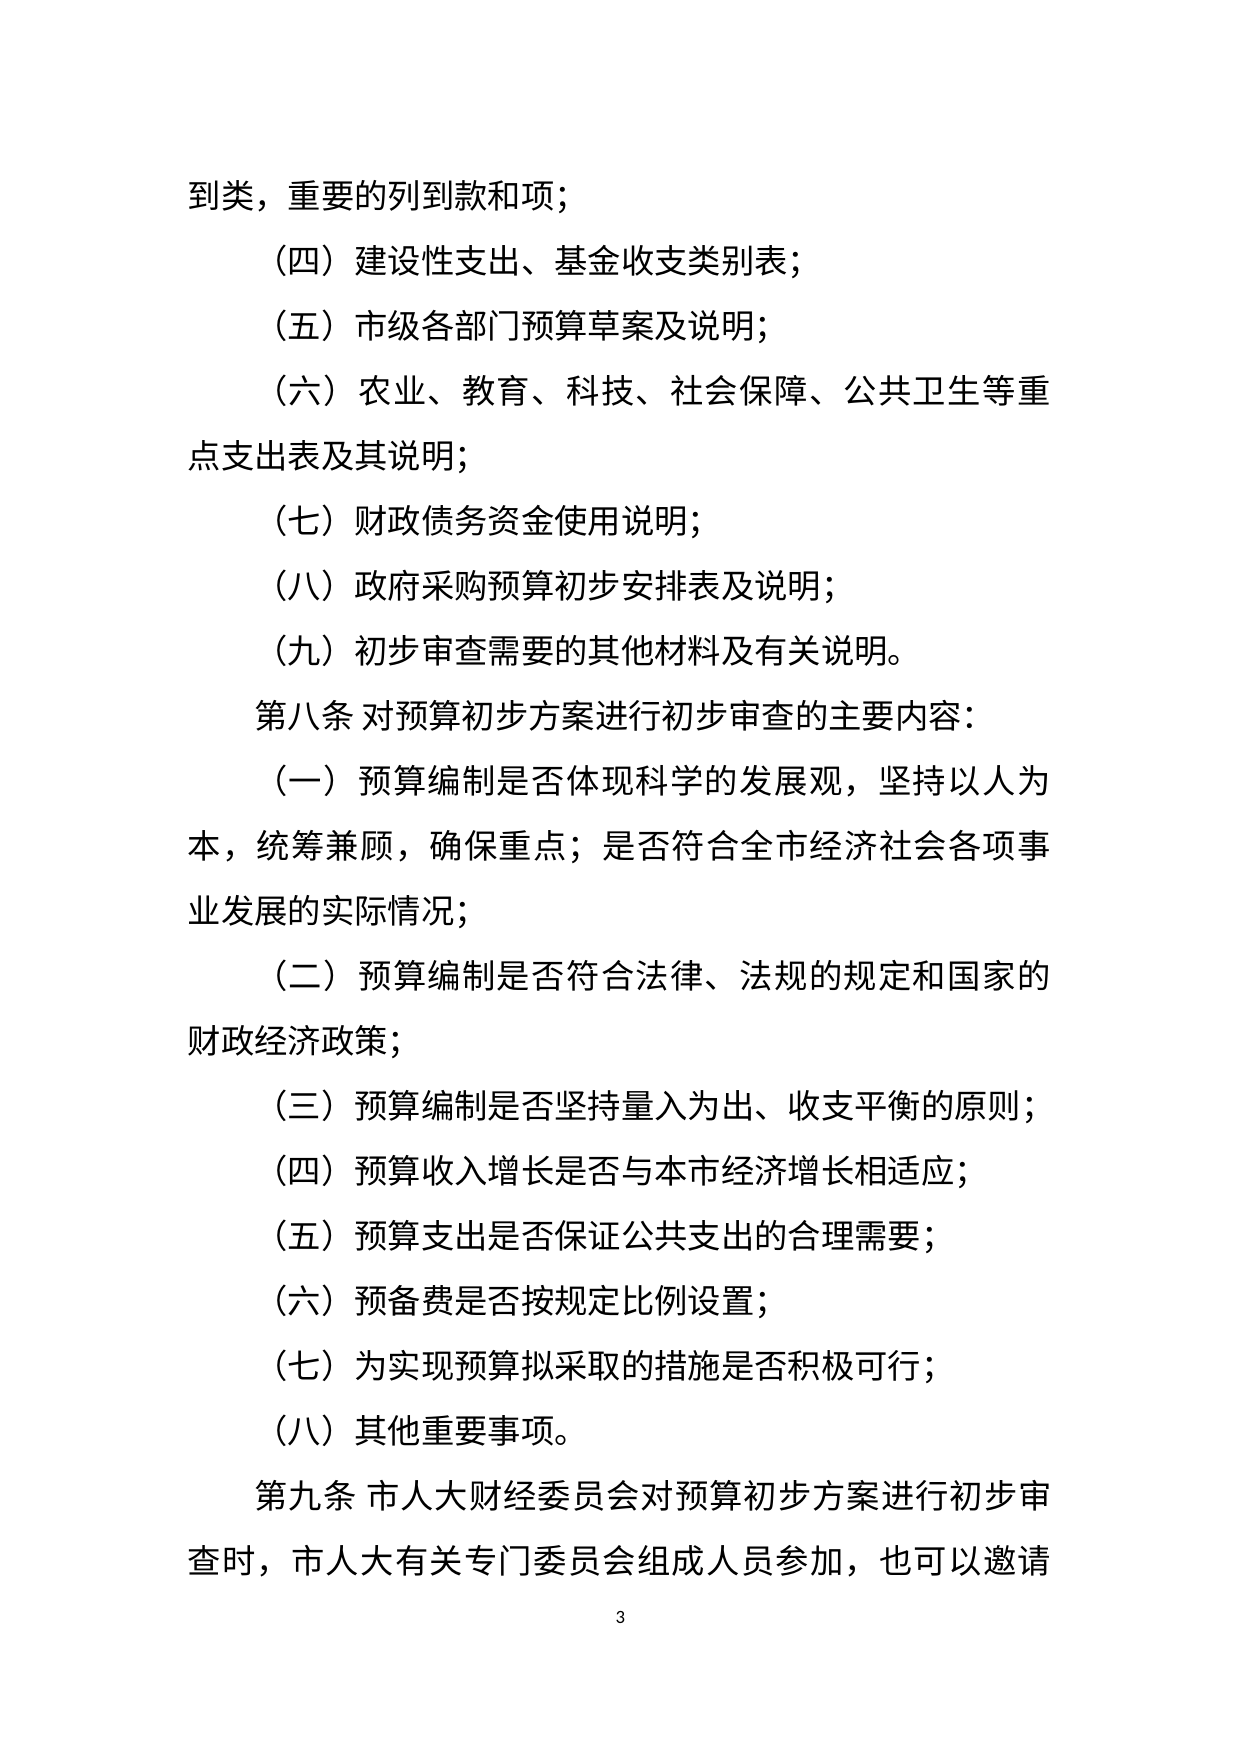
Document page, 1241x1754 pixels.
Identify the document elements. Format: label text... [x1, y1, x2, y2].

text （九）初步审查需要的其他材料及有关说明。 [187, 617, 1053, 682]
text （六）预备费是否按规定比例设置； [187, 1267, 1053, 1332]
text （二）预算编制是否符合法律、法规的规定和国家的财政经济政策； [187, 942, 1053, 1072]
text 第八条 对预算初步方案进行初步审查的主要内容： [187, 682, 1053, 747]
text （一）预算编制是否体现科学的发展观，坚持以人为本，统筹兼顾，确保重点；是否符合全市经济社会各项事业发展的实际情况； [187, 747, 1053, 942]
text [187, 1462, 1053, 1592]
text （八）政府采购预算初步安排表及说明； [187, 552, 1053, 617]
text （七）为实现预算拟采取的措施是否积极可行； [187, 1332, 1053, 1397]
text （四）建设性支出、基金收支类别表； [187, 227, 1053, 292]
text （五）预算支出是否保证公共支出的合理需要； [187, 1202, 1053, 1267]
text （八）其他重要事项。 [187, 1397, 1053, 1462]
text （五）市级各部门预算草案及说明； [187, 292, 1053, 357]
text （七）财政债务资金使用说明； [187, 487, 1053, 552]
text （三）预算编制是否坚持量入为出、收支平衡的原则； [187, 1072, 1053, 1137]
text （六）农业、教育、科技、社会保障、公共卫生等重点支出表及其说明； [187, 357, 1053, 487]
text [187, 162, 1053, 227]
text （四）预算收入增长是否与本市经济增长相适应； [187, 1137, 1053, 1202]
